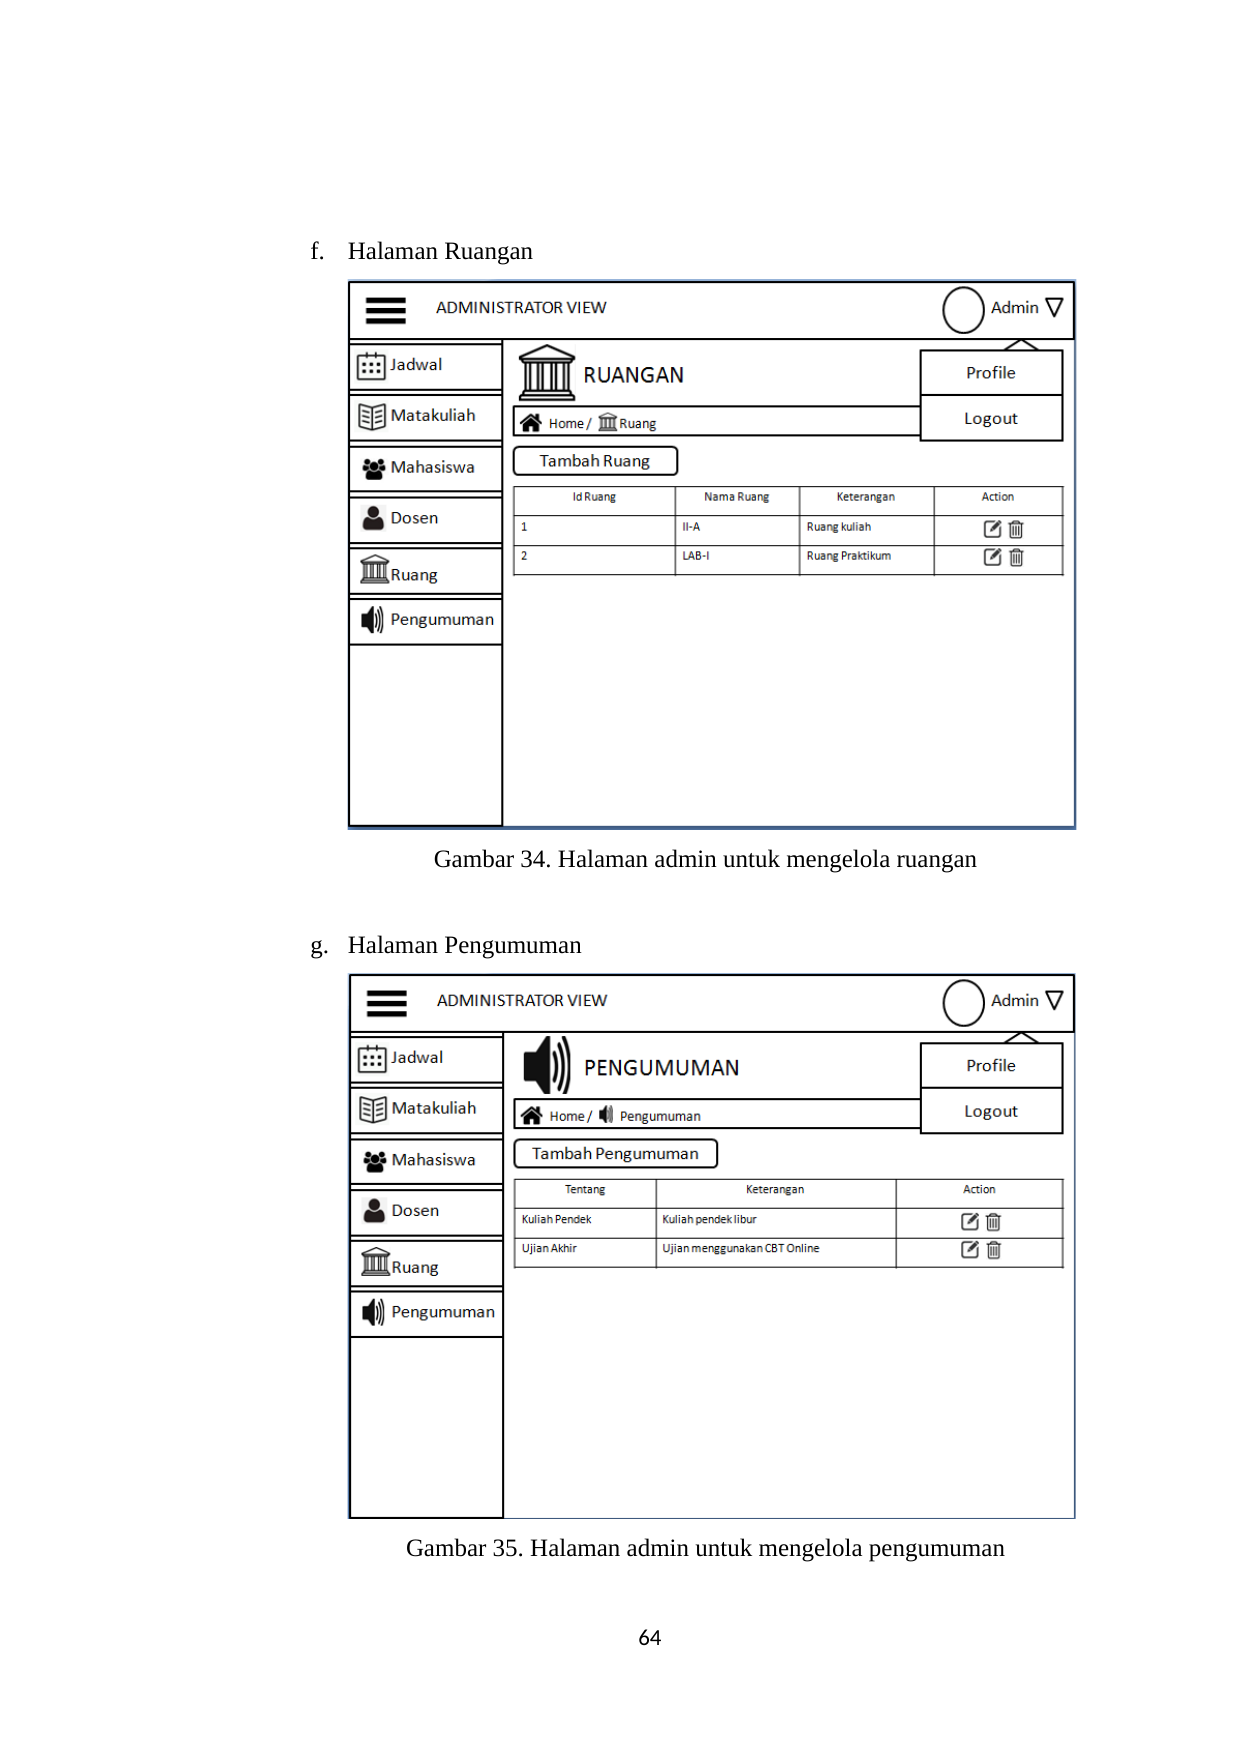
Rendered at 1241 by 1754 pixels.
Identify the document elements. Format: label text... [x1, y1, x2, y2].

list Halaman Ruangan [310, 236, 1063, 265]
picture [347, 279, 1077, 830]
list Gambar 34. Halaman admin untuk mengelola ruangan [348, 830, 1063, 872]
list Halaman Pengumuman [310, 930, 1063, 959]
picture [347, 973, 1076, 1519]
list Gambar 35. Halaman admin untuk mengelola pengumuman [348, 1519, 1063, 1562]
